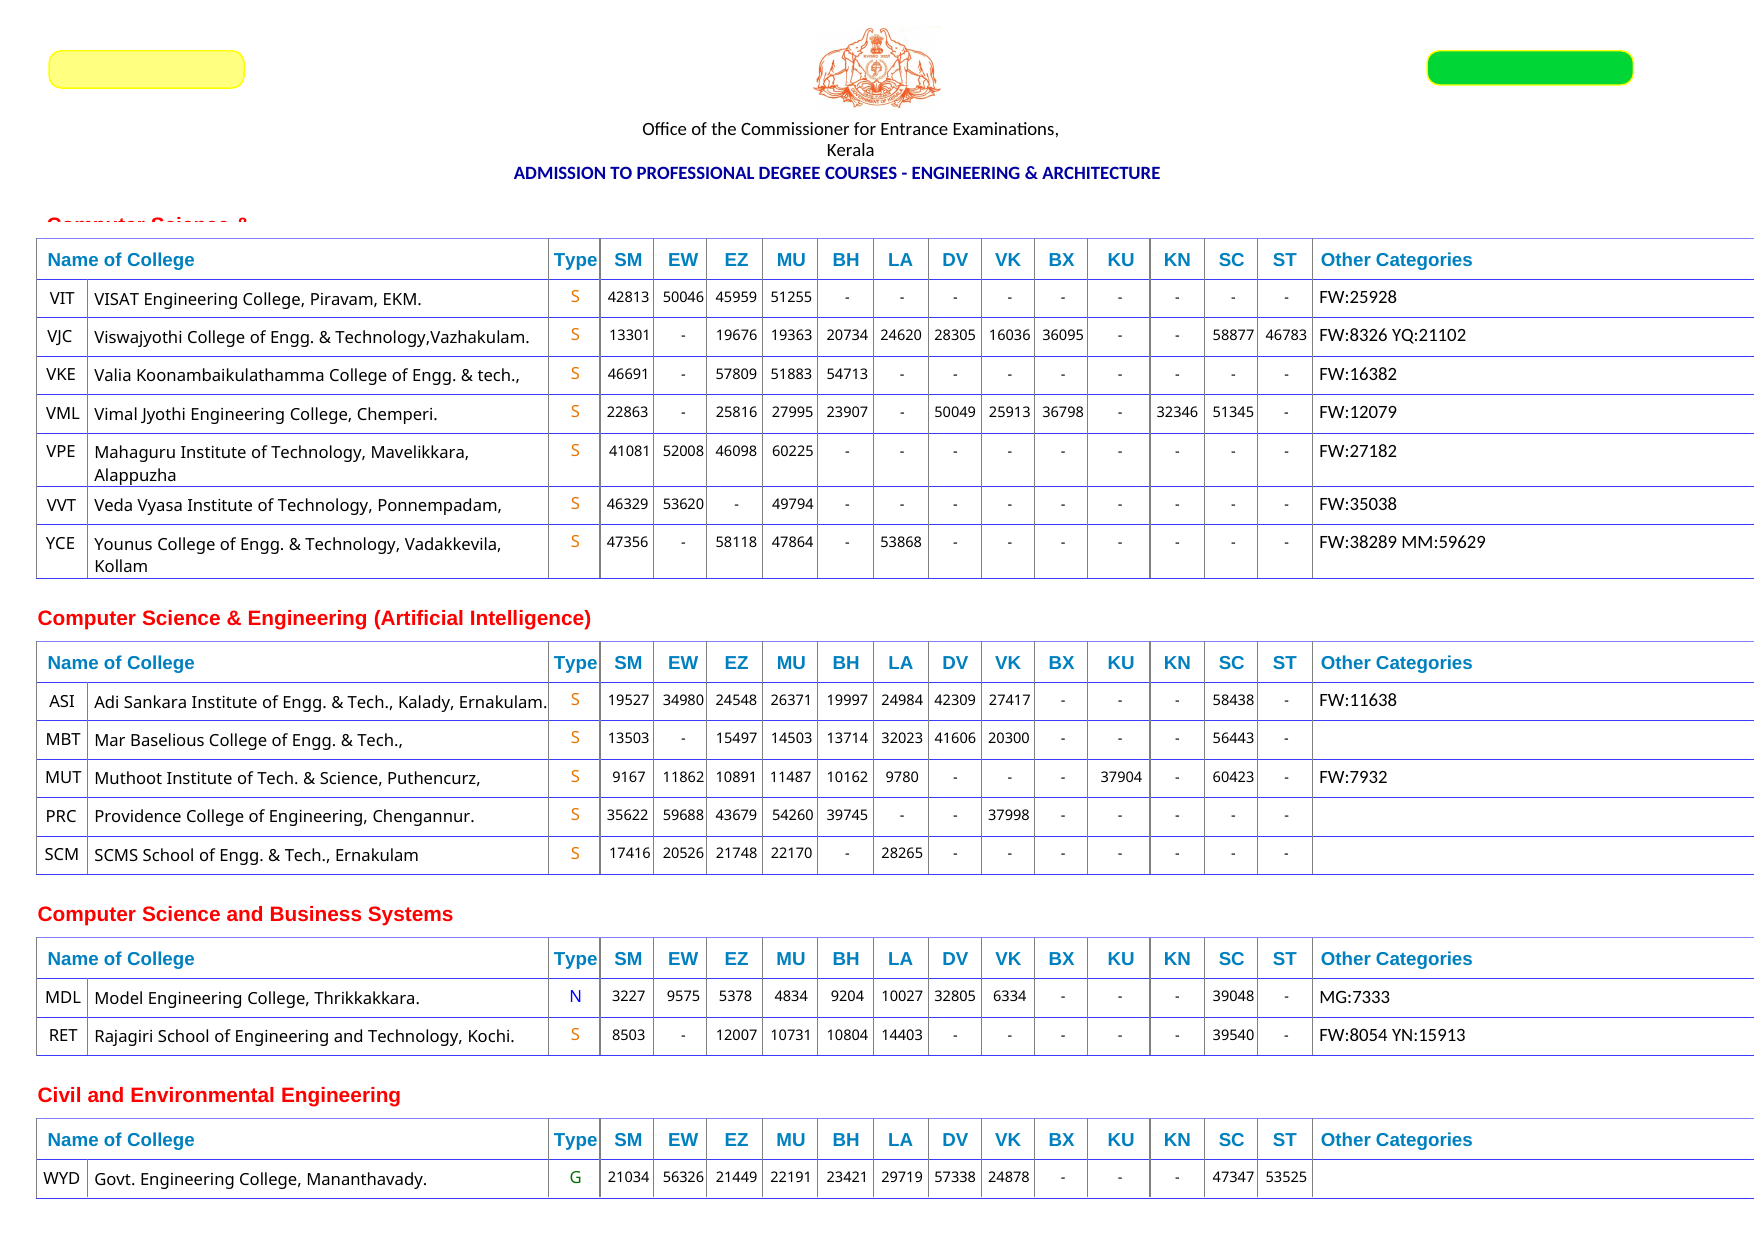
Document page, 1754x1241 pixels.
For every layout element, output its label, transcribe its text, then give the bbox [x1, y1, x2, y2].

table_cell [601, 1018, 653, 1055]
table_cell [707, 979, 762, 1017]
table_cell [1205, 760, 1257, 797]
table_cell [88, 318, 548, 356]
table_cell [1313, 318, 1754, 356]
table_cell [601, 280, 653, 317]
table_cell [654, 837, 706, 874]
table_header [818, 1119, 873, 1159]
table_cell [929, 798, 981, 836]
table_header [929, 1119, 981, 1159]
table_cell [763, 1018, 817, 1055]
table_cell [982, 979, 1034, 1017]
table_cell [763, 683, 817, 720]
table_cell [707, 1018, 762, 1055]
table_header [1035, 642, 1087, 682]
text Computer Science & Engineering (Artificial Intelligence) [37, 606, 1754, 630]
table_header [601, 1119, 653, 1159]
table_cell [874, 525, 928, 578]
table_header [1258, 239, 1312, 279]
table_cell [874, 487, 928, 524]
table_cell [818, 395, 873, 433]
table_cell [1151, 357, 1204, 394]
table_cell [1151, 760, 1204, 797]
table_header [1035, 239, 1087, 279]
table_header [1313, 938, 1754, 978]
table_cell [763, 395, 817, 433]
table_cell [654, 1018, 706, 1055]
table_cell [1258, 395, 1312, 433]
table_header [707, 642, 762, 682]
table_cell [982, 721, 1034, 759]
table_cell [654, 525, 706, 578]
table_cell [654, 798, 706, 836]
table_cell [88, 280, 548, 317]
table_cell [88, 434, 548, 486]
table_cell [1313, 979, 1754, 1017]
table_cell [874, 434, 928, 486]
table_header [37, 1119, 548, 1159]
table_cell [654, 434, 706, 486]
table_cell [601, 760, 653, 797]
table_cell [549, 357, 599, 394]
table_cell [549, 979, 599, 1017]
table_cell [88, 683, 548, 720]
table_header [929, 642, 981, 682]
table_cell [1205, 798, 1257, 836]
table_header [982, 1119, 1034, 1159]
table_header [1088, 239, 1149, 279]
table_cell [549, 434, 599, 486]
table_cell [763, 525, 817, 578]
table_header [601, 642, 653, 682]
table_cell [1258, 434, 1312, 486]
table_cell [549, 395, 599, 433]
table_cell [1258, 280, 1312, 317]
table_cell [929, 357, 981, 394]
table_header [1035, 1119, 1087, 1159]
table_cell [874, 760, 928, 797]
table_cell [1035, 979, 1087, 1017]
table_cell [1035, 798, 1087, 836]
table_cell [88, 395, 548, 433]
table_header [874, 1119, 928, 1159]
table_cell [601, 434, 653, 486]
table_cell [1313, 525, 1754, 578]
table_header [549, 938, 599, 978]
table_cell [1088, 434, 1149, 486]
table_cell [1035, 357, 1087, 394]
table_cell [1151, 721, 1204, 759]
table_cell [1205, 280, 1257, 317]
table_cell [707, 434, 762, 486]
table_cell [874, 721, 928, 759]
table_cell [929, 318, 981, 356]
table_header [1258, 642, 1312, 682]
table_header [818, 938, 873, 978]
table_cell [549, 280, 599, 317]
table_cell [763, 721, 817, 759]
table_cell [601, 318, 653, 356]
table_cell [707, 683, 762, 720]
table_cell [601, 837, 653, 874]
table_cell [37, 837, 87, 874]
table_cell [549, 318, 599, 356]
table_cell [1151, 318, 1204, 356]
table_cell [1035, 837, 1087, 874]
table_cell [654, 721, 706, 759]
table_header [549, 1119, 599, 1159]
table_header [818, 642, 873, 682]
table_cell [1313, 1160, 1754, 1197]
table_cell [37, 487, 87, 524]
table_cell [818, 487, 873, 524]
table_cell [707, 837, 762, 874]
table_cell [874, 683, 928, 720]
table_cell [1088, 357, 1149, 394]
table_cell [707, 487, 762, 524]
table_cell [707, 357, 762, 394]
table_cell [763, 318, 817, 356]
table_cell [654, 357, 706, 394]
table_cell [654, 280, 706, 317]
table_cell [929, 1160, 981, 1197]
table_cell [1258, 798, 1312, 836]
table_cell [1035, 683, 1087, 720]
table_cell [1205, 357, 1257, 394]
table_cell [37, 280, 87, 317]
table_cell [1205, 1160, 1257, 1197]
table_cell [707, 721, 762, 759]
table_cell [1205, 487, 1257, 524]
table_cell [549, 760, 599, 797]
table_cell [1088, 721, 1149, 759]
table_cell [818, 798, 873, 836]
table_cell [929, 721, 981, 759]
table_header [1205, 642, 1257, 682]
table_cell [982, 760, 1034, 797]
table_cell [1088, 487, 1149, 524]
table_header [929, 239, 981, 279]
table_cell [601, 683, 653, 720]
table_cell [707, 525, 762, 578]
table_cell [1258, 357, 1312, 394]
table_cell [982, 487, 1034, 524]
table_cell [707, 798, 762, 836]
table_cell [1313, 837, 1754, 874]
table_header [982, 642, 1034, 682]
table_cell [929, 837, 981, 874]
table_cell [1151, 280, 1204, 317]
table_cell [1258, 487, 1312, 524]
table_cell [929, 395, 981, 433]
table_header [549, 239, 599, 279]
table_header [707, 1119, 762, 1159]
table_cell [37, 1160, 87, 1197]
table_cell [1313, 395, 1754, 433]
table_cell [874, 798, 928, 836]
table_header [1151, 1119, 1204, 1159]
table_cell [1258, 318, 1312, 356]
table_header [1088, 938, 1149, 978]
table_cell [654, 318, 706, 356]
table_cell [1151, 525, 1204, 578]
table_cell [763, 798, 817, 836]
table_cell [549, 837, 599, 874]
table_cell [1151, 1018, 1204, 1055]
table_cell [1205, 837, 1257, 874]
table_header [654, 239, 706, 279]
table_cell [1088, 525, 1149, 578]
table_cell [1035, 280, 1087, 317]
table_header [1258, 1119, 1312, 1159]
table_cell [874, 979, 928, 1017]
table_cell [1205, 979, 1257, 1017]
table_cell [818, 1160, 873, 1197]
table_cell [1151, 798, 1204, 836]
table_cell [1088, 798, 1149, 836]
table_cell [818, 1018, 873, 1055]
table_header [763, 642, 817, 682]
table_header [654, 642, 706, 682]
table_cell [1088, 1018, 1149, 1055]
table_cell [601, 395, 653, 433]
text Civil and Environmental Engineering [37, 1083, 1754, 1107]
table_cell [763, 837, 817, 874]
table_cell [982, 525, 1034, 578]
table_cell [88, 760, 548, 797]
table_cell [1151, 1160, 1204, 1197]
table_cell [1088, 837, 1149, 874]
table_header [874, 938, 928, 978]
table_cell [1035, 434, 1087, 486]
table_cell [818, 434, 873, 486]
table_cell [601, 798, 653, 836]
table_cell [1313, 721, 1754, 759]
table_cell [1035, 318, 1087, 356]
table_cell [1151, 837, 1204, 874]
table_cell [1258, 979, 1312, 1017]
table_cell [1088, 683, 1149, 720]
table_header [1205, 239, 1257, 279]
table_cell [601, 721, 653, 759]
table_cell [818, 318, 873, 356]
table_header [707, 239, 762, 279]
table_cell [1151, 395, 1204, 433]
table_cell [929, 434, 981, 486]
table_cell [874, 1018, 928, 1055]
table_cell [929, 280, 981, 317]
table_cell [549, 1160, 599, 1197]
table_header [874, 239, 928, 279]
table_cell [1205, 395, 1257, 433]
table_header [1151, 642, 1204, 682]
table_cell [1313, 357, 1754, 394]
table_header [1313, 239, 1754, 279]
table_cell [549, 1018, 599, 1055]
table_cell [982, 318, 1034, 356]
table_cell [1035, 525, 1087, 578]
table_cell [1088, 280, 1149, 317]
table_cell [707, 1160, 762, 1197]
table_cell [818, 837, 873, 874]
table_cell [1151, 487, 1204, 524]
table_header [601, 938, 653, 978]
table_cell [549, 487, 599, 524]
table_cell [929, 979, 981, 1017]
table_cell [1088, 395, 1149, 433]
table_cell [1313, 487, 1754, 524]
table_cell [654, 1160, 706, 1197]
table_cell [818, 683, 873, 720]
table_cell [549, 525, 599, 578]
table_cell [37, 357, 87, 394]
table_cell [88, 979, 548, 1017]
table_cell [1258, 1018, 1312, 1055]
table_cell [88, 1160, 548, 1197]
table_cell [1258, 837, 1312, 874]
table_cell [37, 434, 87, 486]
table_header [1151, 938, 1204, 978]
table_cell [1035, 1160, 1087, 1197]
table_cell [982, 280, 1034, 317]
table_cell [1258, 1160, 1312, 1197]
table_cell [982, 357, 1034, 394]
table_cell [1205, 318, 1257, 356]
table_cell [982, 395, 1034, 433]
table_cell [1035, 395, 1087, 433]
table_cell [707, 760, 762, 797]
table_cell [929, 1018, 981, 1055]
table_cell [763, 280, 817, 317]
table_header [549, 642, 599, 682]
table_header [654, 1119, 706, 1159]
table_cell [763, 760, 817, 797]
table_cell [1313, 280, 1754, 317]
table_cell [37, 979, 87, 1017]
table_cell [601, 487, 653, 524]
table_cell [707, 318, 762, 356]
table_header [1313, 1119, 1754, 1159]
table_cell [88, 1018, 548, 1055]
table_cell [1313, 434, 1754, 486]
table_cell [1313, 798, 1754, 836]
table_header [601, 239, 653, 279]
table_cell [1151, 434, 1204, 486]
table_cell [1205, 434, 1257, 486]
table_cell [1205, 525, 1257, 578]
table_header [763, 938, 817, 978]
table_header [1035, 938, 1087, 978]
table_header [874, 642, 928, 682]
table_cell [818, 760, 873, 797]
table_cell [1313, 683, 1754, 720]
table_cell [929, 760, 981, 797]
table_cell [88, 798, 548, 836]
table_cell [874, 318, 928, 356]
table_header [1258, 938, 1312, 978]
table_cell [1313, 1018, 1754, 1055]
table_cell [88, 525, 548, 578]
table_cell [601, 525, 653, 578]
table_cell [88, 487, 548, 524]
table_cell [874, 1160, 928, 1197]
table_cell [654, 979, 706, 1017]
text Computer Science and Business Systems [37, 902, 1754, 926]
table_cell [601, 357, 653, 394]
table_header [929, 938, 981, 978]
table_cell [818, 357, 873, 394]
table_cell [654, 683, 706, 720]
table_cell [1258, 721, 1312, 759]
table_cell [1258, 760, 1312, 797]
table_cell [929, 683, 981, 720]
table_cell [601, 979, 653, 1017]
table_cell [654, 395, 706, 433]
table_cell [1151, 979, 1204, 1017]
picture [811, 26, 942, 111]
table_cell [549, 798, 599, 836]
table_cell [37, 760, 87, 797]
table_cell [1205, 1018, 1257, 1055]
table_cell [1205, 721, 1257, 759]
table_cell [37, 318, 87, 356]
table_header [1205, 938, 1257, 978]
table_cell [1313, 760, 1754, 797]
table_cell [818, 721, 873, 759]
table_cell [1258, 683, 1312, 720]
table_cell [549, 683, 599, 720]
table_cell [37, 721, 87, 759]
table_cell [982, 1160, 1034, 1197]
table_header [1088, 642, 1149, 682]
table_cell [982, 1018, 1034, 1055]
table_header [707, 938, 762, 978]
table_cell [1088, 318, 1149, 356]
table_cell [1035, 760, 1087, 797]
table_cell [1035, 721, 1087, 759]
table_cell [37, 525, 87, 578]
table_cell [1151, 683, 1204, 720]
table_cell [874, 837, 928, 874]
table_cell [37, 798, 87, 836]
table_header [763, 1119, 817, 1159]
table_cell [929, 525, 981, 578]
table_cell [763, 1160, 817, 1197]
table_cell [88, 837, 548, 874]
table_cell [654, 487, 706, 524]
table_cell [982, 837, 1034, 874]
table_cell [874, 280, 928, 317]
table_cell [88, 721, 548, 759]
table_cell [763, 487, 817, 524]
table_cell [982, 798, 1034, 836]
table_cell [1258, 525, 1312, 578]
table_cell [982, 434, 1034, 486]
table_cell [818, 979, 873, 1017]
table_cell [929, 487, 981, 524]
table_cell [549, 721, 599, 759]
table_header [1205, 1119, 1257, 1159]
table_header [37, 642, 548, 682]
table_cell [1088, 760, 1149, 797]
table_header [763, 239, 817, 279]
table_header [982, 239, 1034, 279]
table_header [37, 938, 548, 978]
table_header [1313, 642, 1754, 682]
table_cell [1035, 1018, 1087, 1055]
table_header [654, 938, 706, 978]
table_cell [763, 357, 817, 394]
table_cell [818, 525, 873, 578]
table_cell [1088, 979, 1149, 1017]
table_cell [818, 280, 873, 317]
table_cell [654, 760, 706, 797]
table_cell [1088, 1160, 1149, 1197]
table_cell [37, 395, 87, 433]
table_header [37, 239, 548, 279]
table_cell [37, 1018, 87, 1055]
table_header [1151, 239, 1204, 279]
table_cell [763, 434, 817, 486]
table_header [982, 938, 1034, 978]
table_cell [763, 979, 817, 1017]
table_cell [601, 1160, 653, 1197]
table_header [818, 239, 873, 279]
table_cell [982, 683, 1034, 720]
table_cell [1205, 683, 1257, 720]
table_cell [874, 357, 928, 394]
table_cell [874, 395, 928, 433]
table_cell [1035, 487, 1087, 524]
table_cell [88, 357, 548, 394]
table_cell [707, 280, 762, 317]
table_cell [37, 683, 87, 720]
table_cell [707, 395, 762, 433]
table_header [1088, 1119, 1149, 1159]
